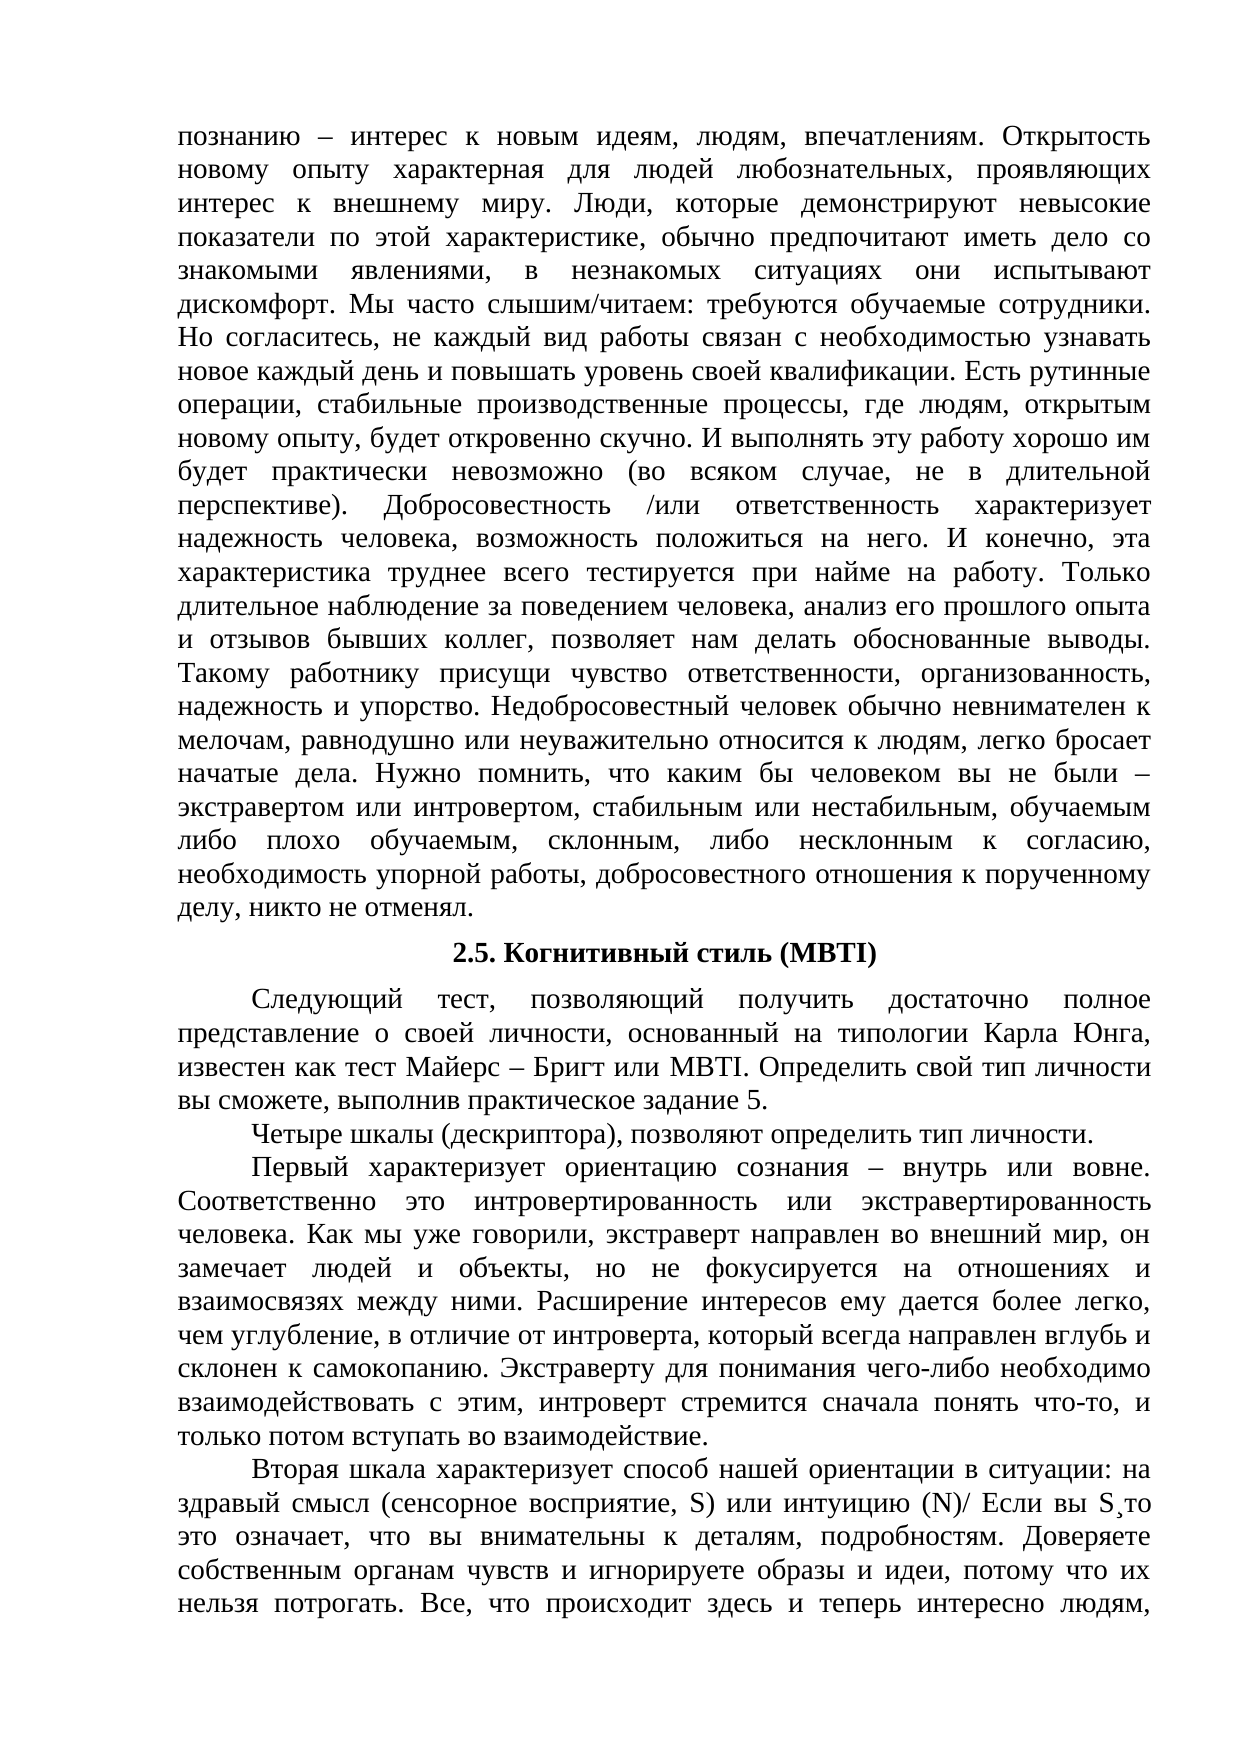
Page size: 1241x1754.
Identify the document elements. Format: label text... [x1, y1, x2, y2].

text Первый характеризует ориентацию сознания – внутрь или вовне. Соответственно это интровертированность или экстравертированность человека. Как мы уже говорили, экстраверт направлен во внешний мир, он замечает людей и объекты, но не фокусируется на отношениях и взаимосвязях между ними. Расширение интересов ему дается более легко, чем углубление, в отличие от интроверта, который всегда направлен вглубь и склонен к самокопанию. Экстраверту для понимания чего-либо необходимо взаимодействовать с этим, интроверт стремится сначала понять что-то, и только потом вступать во взаимодействие. [177, 1149, 1152, 1451]
text Четыре шкалы (дескриптора), позволяют определить тип личности. [177, 1116, 1152, 1149]
text Следующий тест, позволяющий получить достаточно полное представление о своей личности, основанный на типологии Карла Юнга, известен как тест Майерс – Бригт или MBTI. Определить свой тип личности вы сможете, выполнив практическое задание 5. [177, 982, 1152, 1116]
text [177, 118, 1152, 923]
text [177, 1451, 1152, 1619]
text 2.5. Когнитивный стиль (MBTI) [177, 936, 1152, 969]
